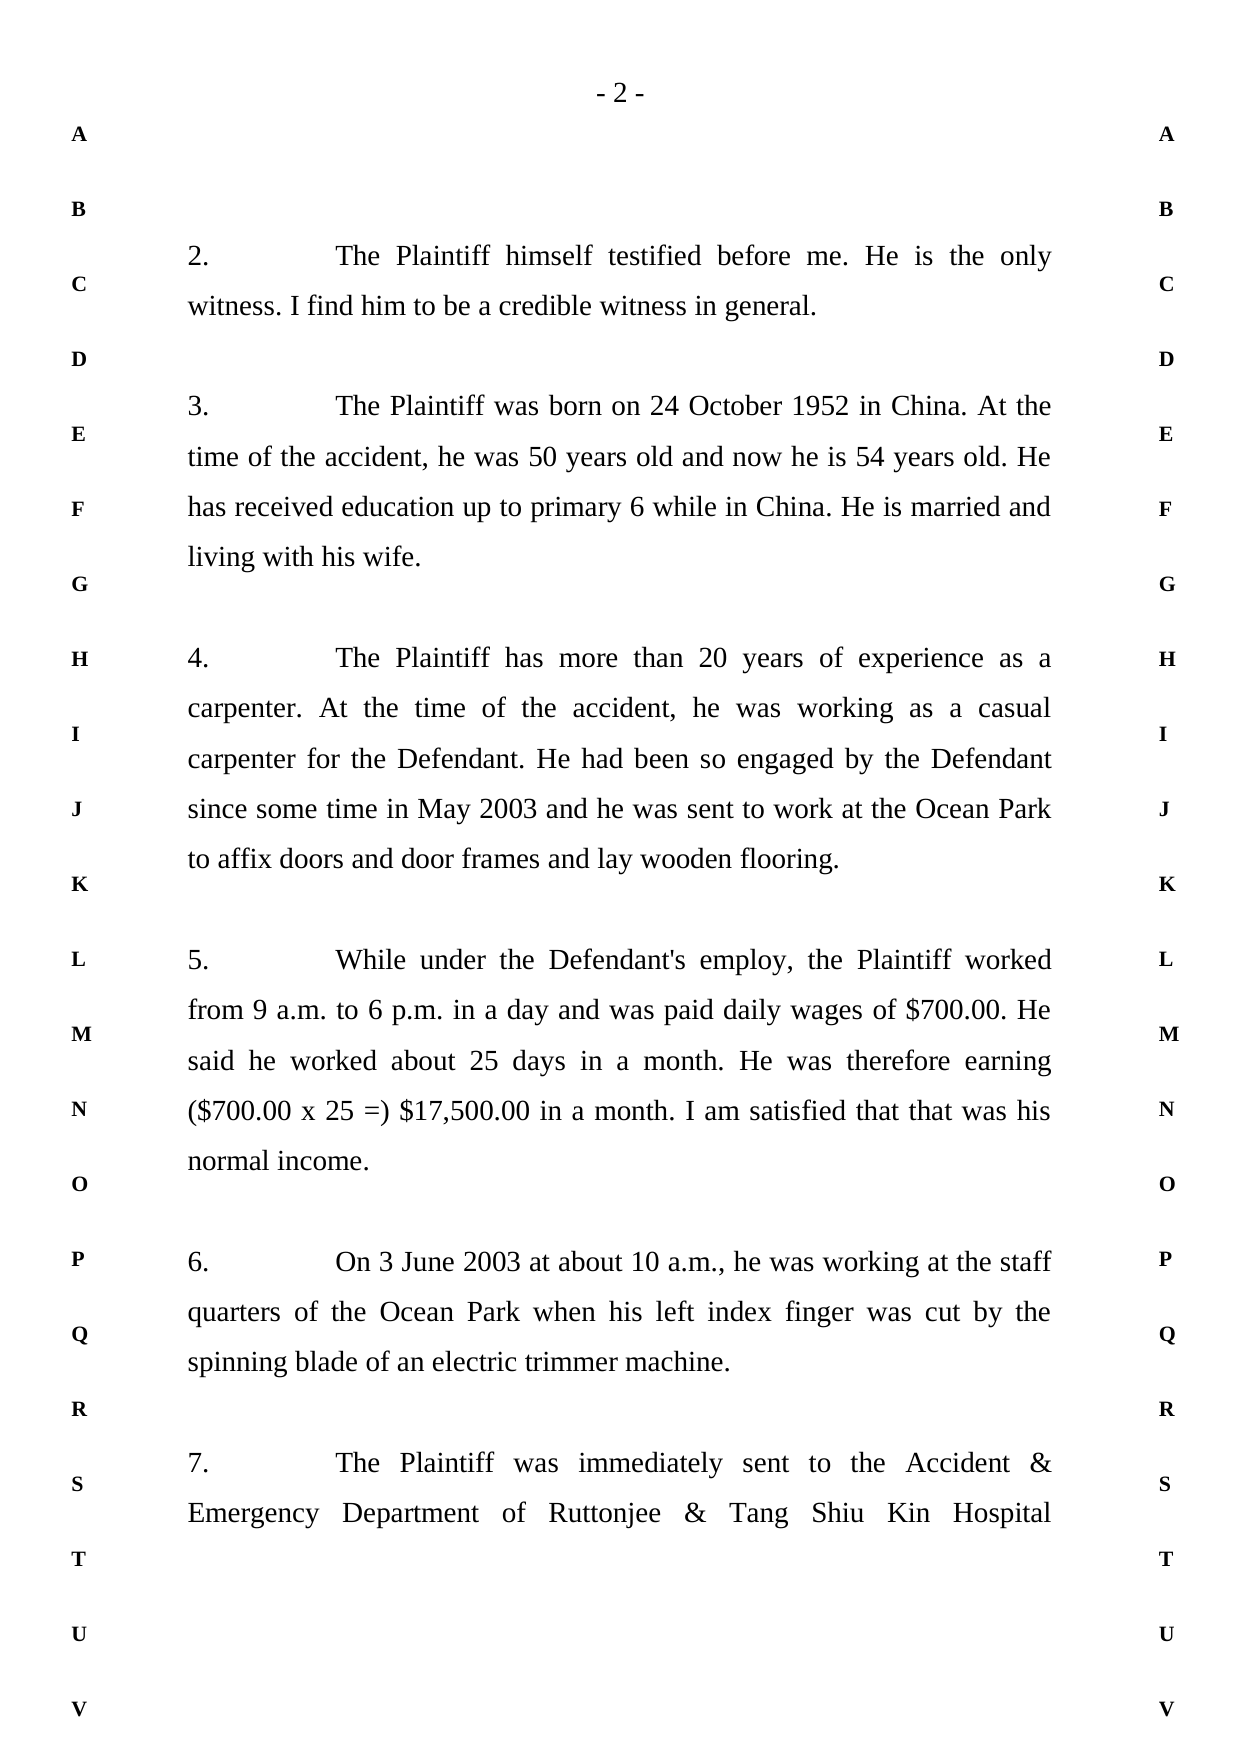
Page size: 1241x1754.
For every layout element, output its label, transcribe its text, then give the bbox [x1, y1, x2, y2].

text 2. The Plaintiff himself testified before me. He is the only witness. I find him to be a credible witness in general. [187, 238, 1053, 322]
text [187, 1445, 1053, 1529]
text 4. The Plaintiff has more than 20 years of experience as a carpenter. At the time of the accident, he was working as a casual carpenter for the Defendant. He had been so engaged by the Defendant since some time in May 2003 and he was sent to work at the Ocean Park to affix doors and door frames and lay wooden flooring. [187, 640, 1053, 875]
text 5. While under the Defendant's employ, the Plaintiff worked from 9 a.m. to 6 p.m. in a day and was paid daily wages of $700.00. He said he worked about 25 days in a month. He was therefore earning ($700.00 x 25 =) $17,500.00 in a month. I am satisfied that that was his normal income. [187, 942, 1053, 1177]
text 6. On 3 June 2003 at about 10 a.m., he was working at the staff quarters of the Ocean Park when his left index finger was cut by the spinning blade of an electric trimmer machine. [187, 1244, 1053, 1378]
text 3. The Plaintiff was born on 24 October 1952 in China. At the time of the accident, he was 50 years old and now he is 54 years old. He has received education up to primary 6 while in China. He is married and living with his wife. [187, 389, 1053, 573]
